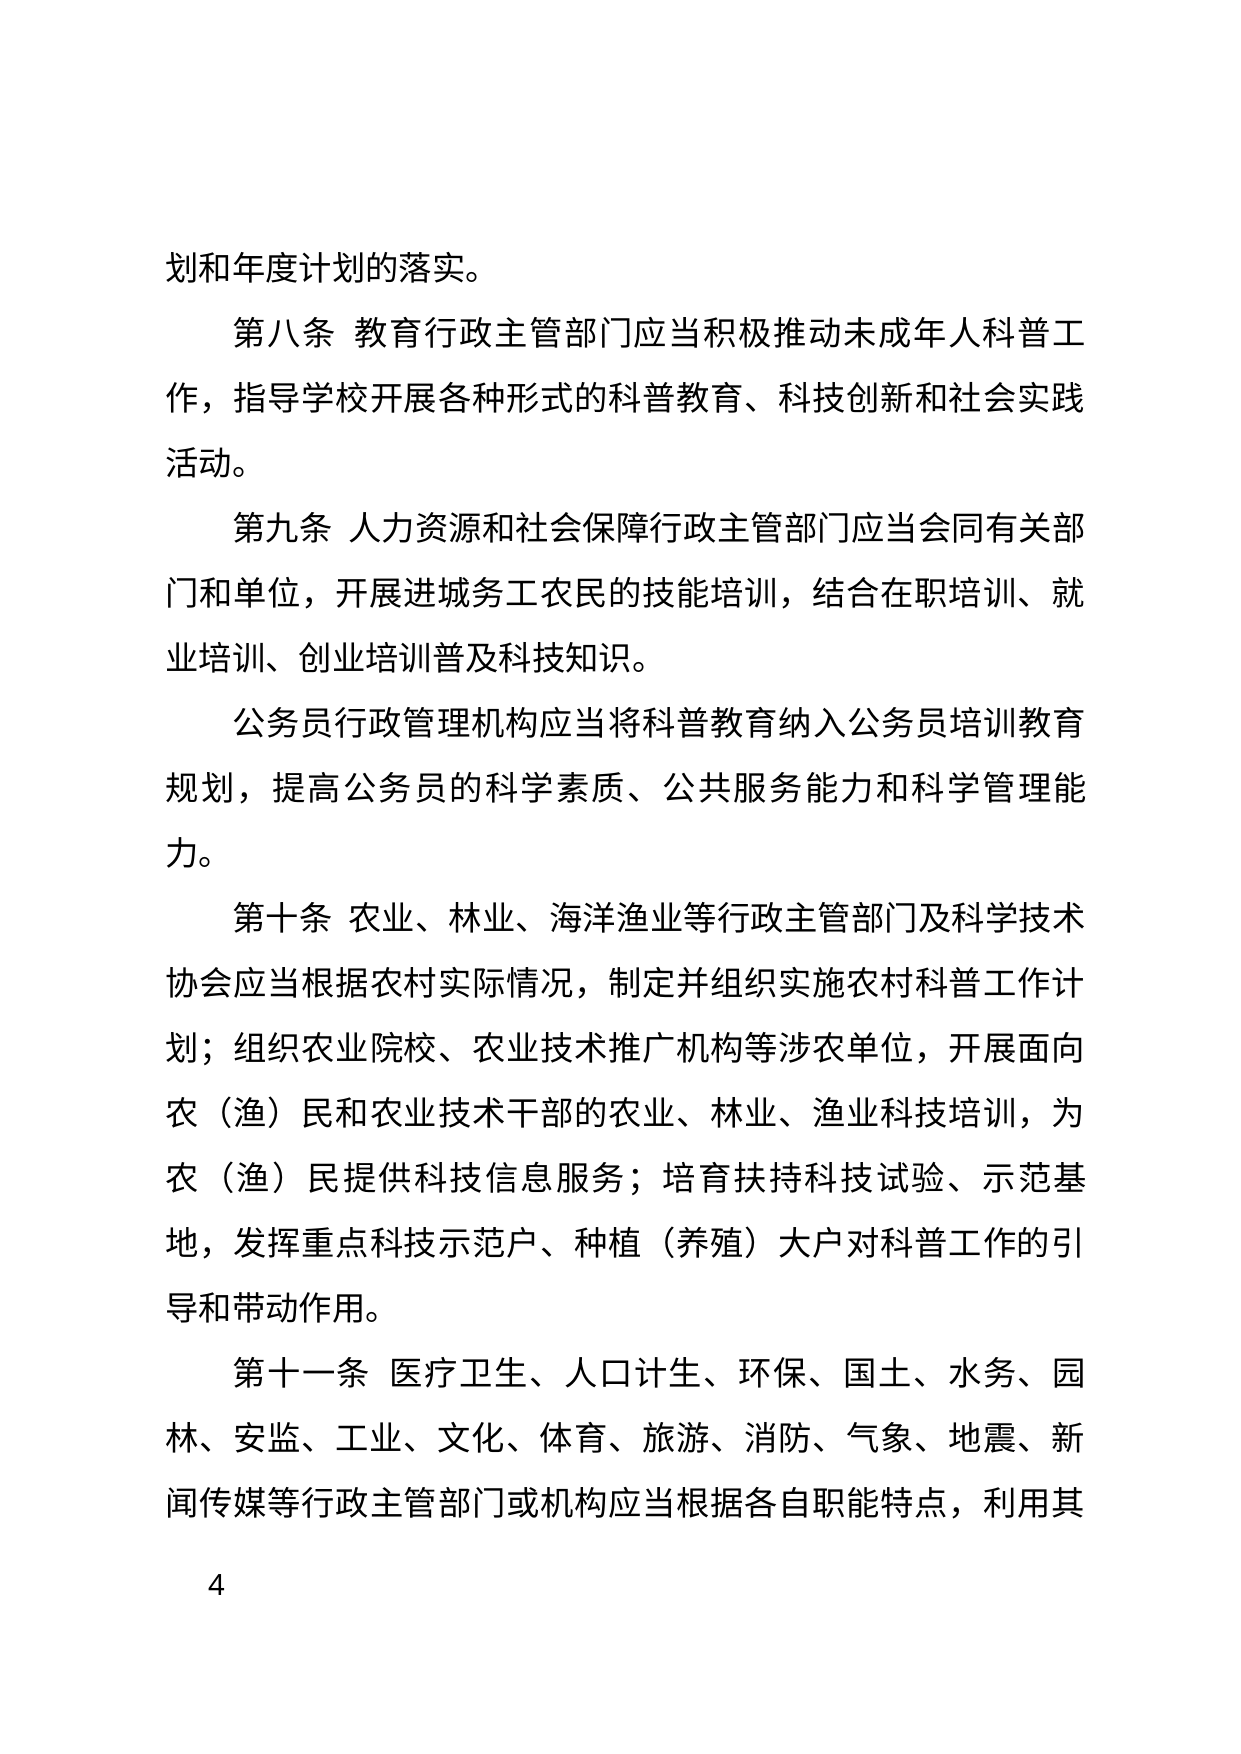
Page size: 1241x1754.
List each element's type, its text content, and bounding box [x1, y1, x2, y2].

text 第八条 教育行政主管部门应当积极推动未成年人科普工作，指导学校开展各种形式的科普教育、科技创新和社会实践活动。 [165, 298, 1087, 493]
text 第九条 人力资源和社会保障行政主管部门应当会同有关部门和单位，开展进城务工农民的技能培训，结合在职培训、就业培训、创业培训普及科技知识。 [165, 493, 1087, 688]
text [165, 1338, 1087, 1533]
text 公务员行政管理机构应当将科普教育纳入公务员培训教育规划，提高公务员的科学素质、公共服务能力和科学管理能力。 [165, 688, 1087, 883]
text 第十条 农业、林业、海洋渔业等行政主管部门及科学技术协会应当根据农村实际情况，制定并组织实施农村科普工作计划；组织农业院校、农业技术推广机构等涉农单位，开展面向农（渔）民和农业技术干部的农业、林业、渔业科技培训，为农（渔）民提供科技信息服务；培育扶持科技试验、示范基地，发挥重点科技示范户、种植（养殖）大户对科普工作的引导和带动作用。 [165, 883, 1087, 1338]
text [165, 233, 1087, 298]
